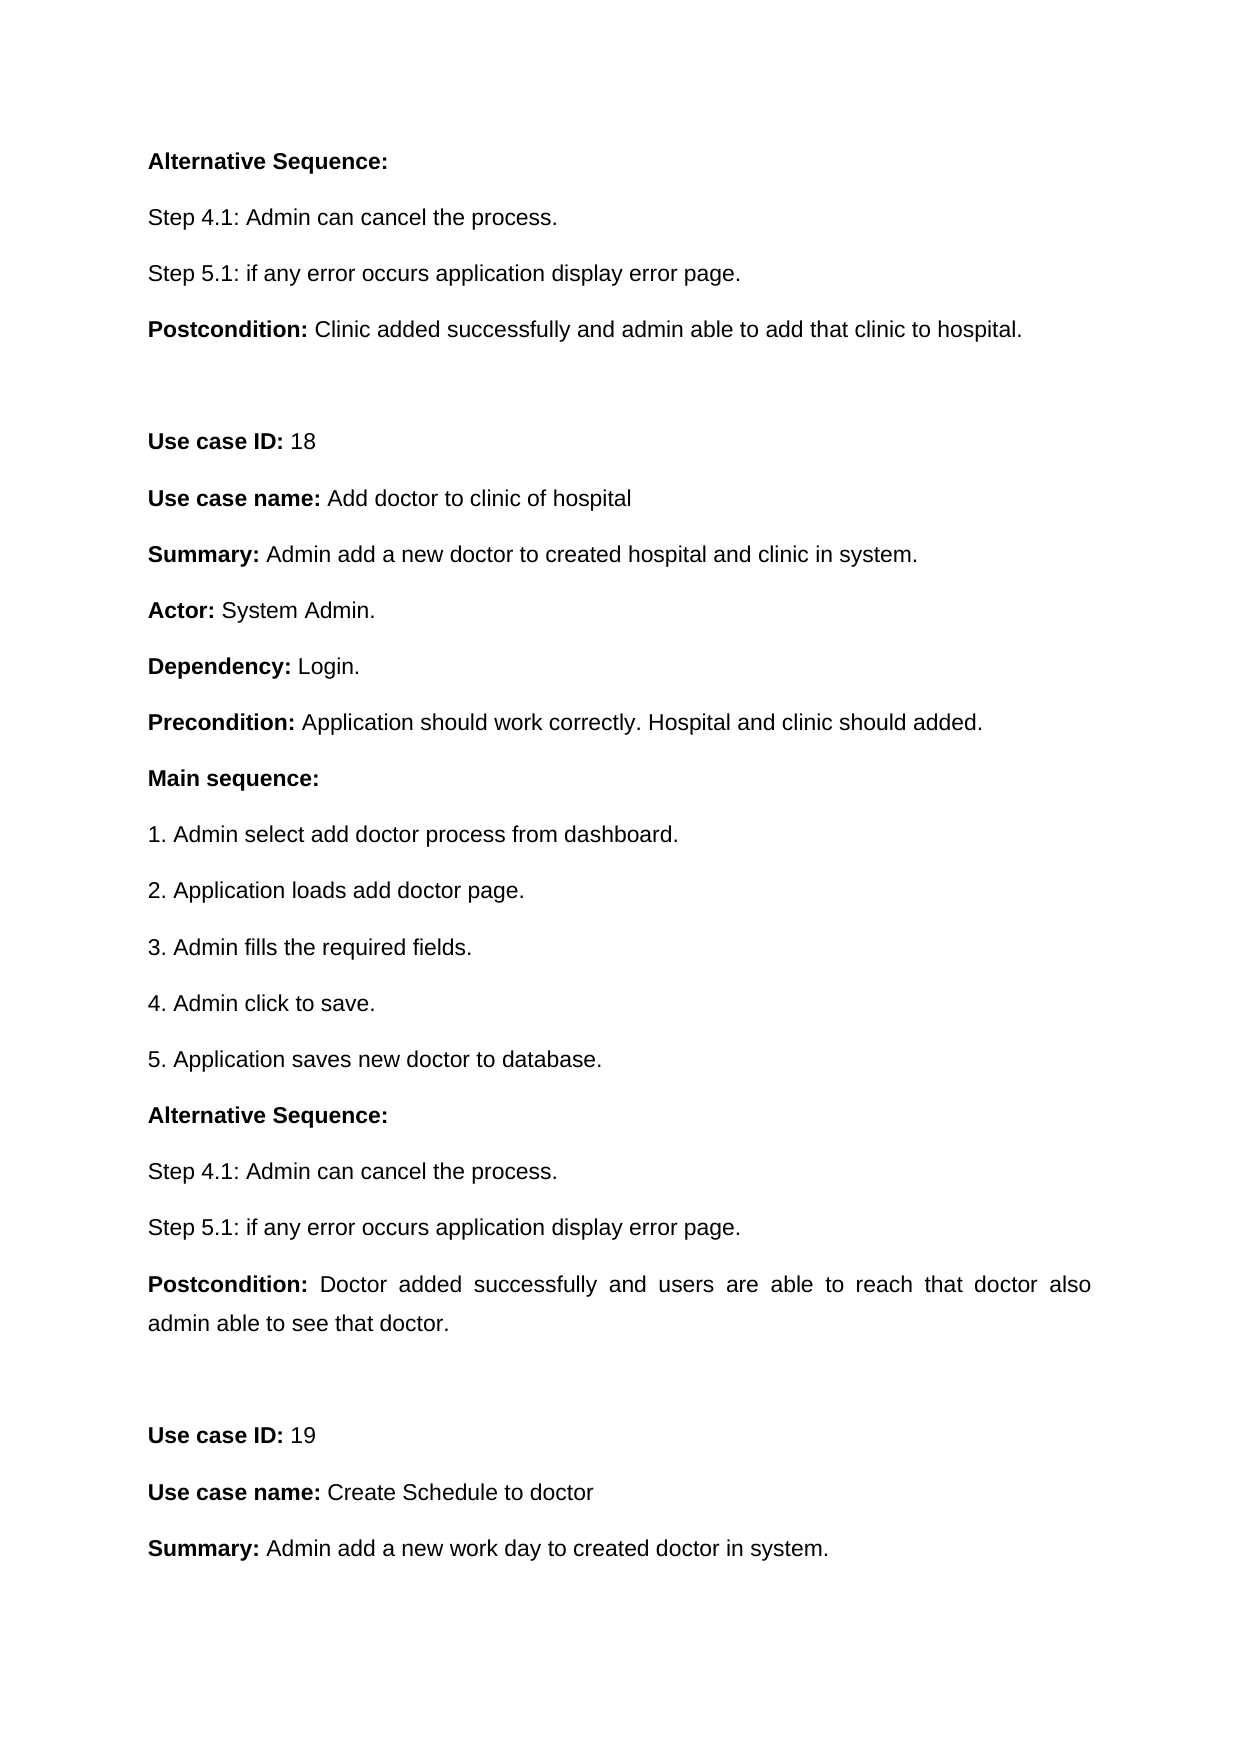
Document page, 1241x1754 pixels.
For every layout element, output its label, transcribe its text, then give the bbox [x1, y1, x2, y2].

text 2. Application loads add doctor page. [148, 877, 1093, 904]
text Step 4.1: Admin can cancel the process. [148, 204, 1093, 230]
text 4. Admin click to save. [148, 990, 1093, 1016]
text Step 5.1: if any error occurs application display error page. [148, 260, 1093, 286]
text Use case name: Create Schedule to doctor [148, 1478, 1093, 1505]
text Alternative Sequence: [148, 148, 1093, 174]
text Use case ID: 18 [148, 428, 1093, 455]
text Alternative Sequence: [148, 1102, 1093, 1128]
text Summary: Admin add a new doctor to created hospital and clinic in system. [148, 541, 1093, 567]
text Step 5.1: if any error occurs application display error page. [148, 1214, 1093, 1241]
text 1. Admin select add doctor process from dashboard. [148, 821, 1093, 848]
text 5. Application saves new doctor to database. [148, 1046, 1093, 1072]
text Actor: System Admin. [148, 597, 1093, 623]
text Main sequence: [148, 765, 1093, 792]
text Use case ID: 19 [148, 1422, 1093, 1449]
text Postcondition: Clinic added successfully and admin able to add that clinic to hospital. [148, 316, 1093, 342]
text 3. Admin fills the required fields. [148, 934, 1093, 960]
text Postcondition: Doctor added successfully and users are able to reach that doctor also admin able to see that doctor. [148, 1271, 1093, 1336]
text Dependency: Login. [148, 653, 1093, 679]
text Step 4.1: Admin can cancel the process. [148, 1158, 1093, 1184]
text Use case name: Add doctor to clinic of hospital [148, 484, 1093, 511]
text Precondition: Application should work correctly. Hospital and clinic should added. [148, 709, 1093, 735]
text Summary: Admin add a new work day to created doctor in system. [148, 1534, 1093, 1561]
